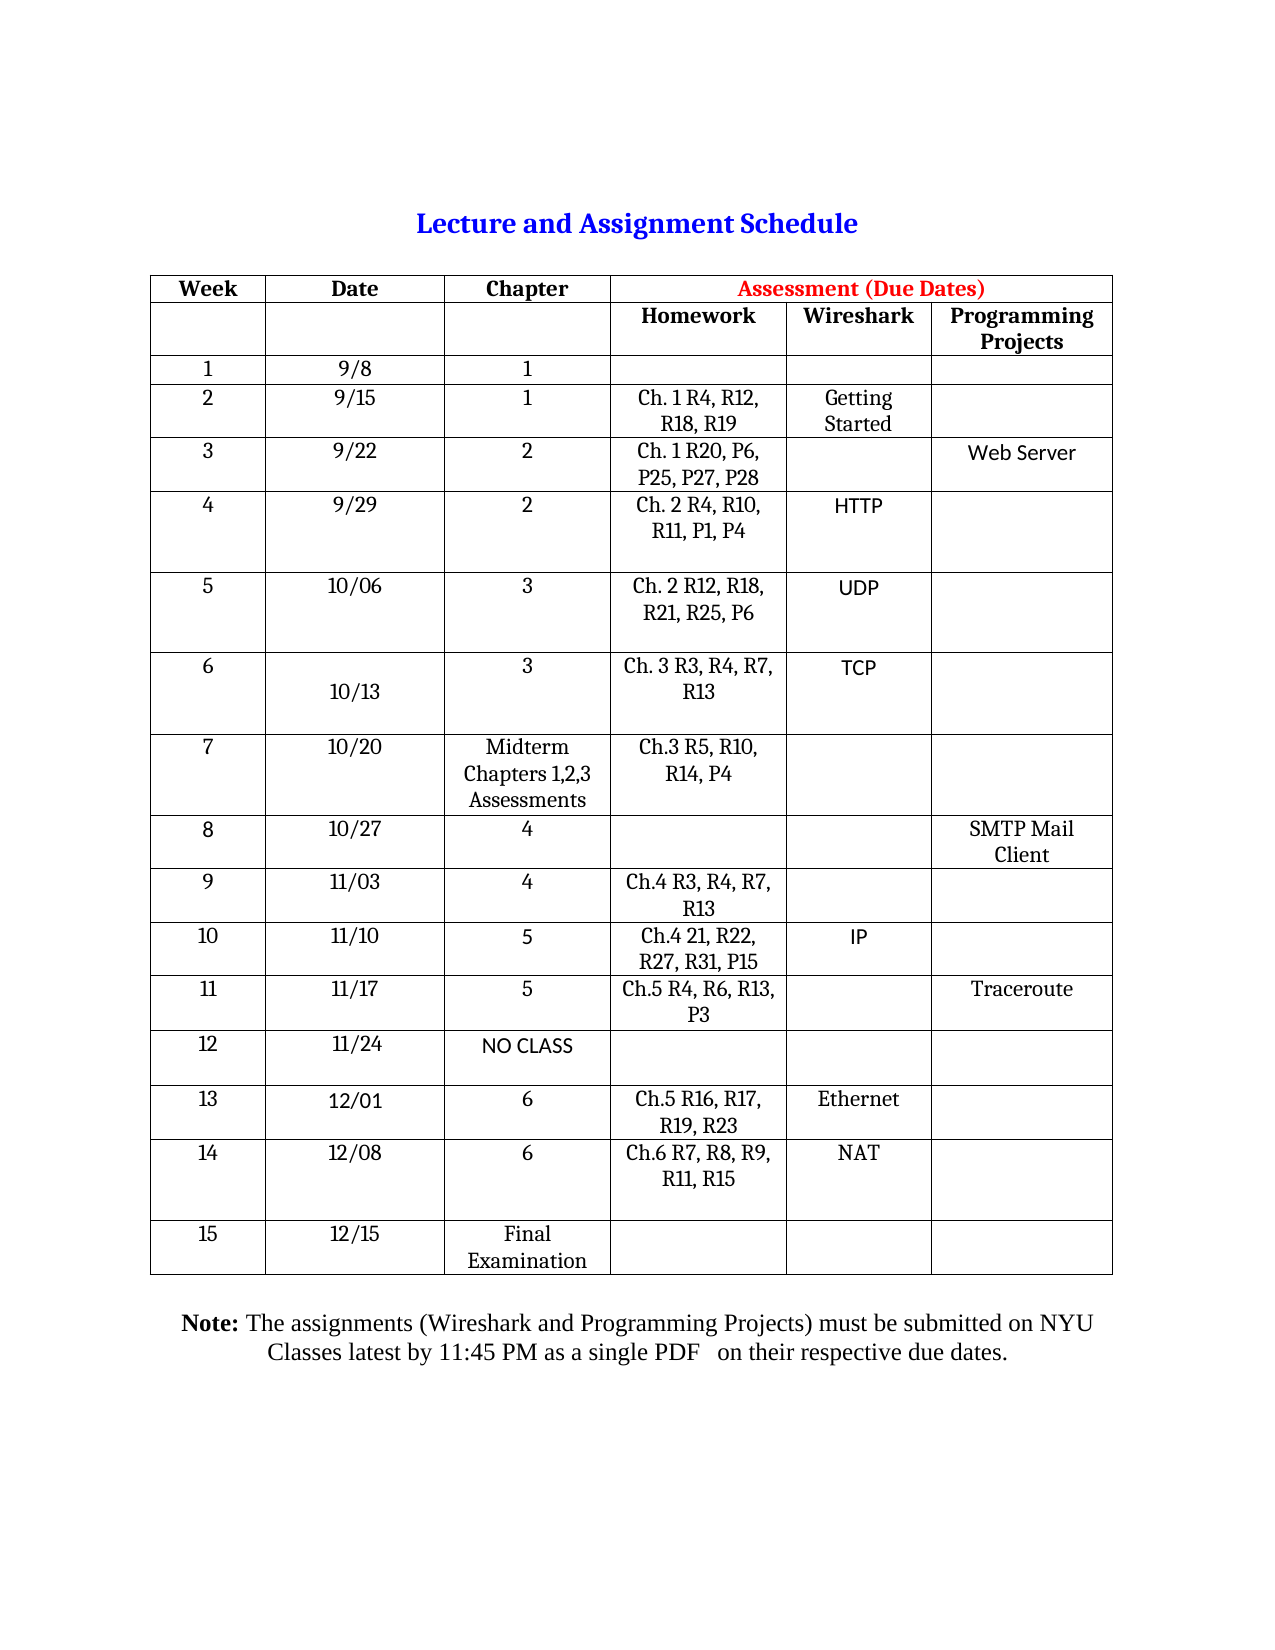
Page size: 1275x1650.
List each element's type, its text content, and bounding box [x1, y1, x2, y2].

table_cell SMTP Mail Client [932, 816, 1112, 868]
table_cell Ch.5 R4, R6, R13, P3 [611, 976, 786, 1030]
table_cell Ch. 1 R4, R12, R18, R19 [611, 385, 786, 437]
table_cell [932, 573, 1112, 652]
table_cell 2 [445, 438, 610, 491]
table_cell Ch.6 R7, R8, R9, R11, R15 [611, 1140, 786, 1220]
table_cell [787, 1031, 931, 1085]
table_cell 4 [151, 492, 265, 572]
table_cell 5 [445, 923, 610, 975]
table_cell 8 [151, 816, 265, 868]
table_cell Traceroute [932, 976, 1112, 1030]
table_cell 4 [445, 816, 610, 868]
table_cell 10 [151, 923, 265, 975]
table_cell 15 [151, 1221, 265, 1274]
table_cell 11/03 [266, 869, 444, 922]
text Note: The assignments (Wireshark and Programming Projects) must be submitted on NYU Classes latest by 11:45 PM as a single PDF on their respective due dates. [150, 1274, 1125, 1366]
table_cell 10/27 [266, 816, 444, 868]
table_cell 12 [151, 1031, 265, 1085]
table_header Chapter [445, 276, 610, 302]
table_cell Midterm Chapters 1,2,3 Assessments [445, 735, 610, 815]
table_header Week [151, 276, 265, 302]
table_cell Wireshark [787, 303, 931, 355]
table_cell Homework [611, 303, 786, 355]
table_cell 14 [151, 1140, 265, 1220]
table_cell Ch.4 21, R22, R27, R31, P15 [611, 923, 786, 975]
table_cell 4 [445, 869, 610, 922]
table_cell 9 [151, 869, 265, 922]
table_cell [611, 1031, 786, 1085]
table_cell [932, 385, 1112, 437]
table_cell [787, 438, 931, 491]
table_cell [932, 1221, 1112, 1274]
table_cell 12/08 [266, 1140, 444, 1220]
table_cell 11 [151, 976, 265, 1030]
table_cell 9/8 [266, 356, 444, 384]
table_cell 6 [445, 1086, 610, 1139]
table_cell 1 [445, 385, 610, 437]
table_cell IP [787, 923, 931, 975]
table_cell 12/01 [266, 1086, 444, 1139]
table_cell [932, 1140, 1112, 1220]
table_cell UDP [787, 573, 931, 652]
table_cell [787, 356, 931, 384]
table_cell [787, 1221, 931, 1274]
table_cell HTTP [787, 492, 931, 572]
table_cell [787, 976, 931, 1030]
table_cell Ch.3 R5, R10, R14, P4 [611, 735, 786, 815]
table_cell 11/10 [266, 923, 444, 975]
table_cell 2 [151, 385, 265, 437]
table_cell 1 [445, 356, 610, 384]
table_cell [611, 1221, 786, 1274]
table_cell 2 [445, 492, 610, 572]
table_cell [611, 356, 786, 384]
table_cell TCP [787, 653, 931, 733]
table_cell [932, 1086, 1112, 1139]
table_cell 9/29 [266, 492, 444, 572]
table_cell 6 [151, 653, 265, 733]
table_cell Web Server [932, 438, 1112, 491]
table_cell Programming Projects [932, 303, 1112, 355]
table_cell [932, 356, 1112, 384]
table_cell Ch. 2 R12, R18, R21, R25, P6 [611, 573, 786, 652]
table_cell [151, 303, 265, 355]
table_cell Ch. 3 R3, R4, R7, R13 [611, 653, 786, 733]
table_cell [932, 492, 1112, 572]
table_cell 11/24 [266, 1031, 444, 1085]
table_cell 7 [151, 735, 265, 815]
table_cell 10/13 [266, 653, 444, 733]
table_cell 12/15 [266, 1221, 444, 1274]
table_cell Ch.4 R3, R4, R7, R13 [611, 869, 786, 922]
table_cell [932, 869, 1112, 922]
table_cell 11/17 [266, 976, 444, 1030]
text Lecture and Assignment Schedule [150, 207, 1125, 241]
table_cell 3 [151, 438, 265, 491]
table_cell 5 [151, 573, 265, 652]
table_cell [611, 816, 786, 868]
table_cell [445, 303, 610, 355]
table_cell 3 [445, 573, 610, 652]
table_cell 5 [445, 976, 610, 1030]
table_cell [787, 735, 931, 815]
table_cell NO CLASS [445, 1031, 610, 1085]
table_header Date [266, 276, 444, 302]
table_cell Ch. 1 R20, P6, P25, P27, P28 [611, 438, 786, 491]
table_cell 10/06 [266, 573, 444, 652]
table_cell [932, 735, 1112, 815]
table_cell 13 [151, 1086, 265, 1139]
table_cell 10/20 [266, 735, 444, 815]
table_cell 6 [445, 1140, 610, 1220]
table_cell [932, 1031, 1112, 1085]
table_cell Ch.5 R16, R17, R19, R23 [611, 1086, 786, 1139]
table_cell [787, 869, 931, 922]
table_cell [787, 816, 931, 868]
table_cell Ethernet [787, 1086, 931, 1139]
table_cell Final Examination [445, 1221, 610, 1274]
table_cell Ch. 2 R4, R10, R11, P1, P4 [611, 492, 786, 572]
table_header Assessment (Due Dates) [611, 276, 1112, 302]
table_cell 3 [445, 653, 610, 733]
table_cell [932, 923, 1112, 975]
table_cell 9/15 [266, 385, 444, 437]
table_cell [266, 303, 444, 355]
table_cell NAT [787, 1140, 931, 1220]
table_cell [932, 653, 1112, 733]
table_cell 1 [151, 356, 265, 384]
table_cell 9/22 [266, 438, 444, 491]
table_cell Getting Started [787, 385, 931, 437]
